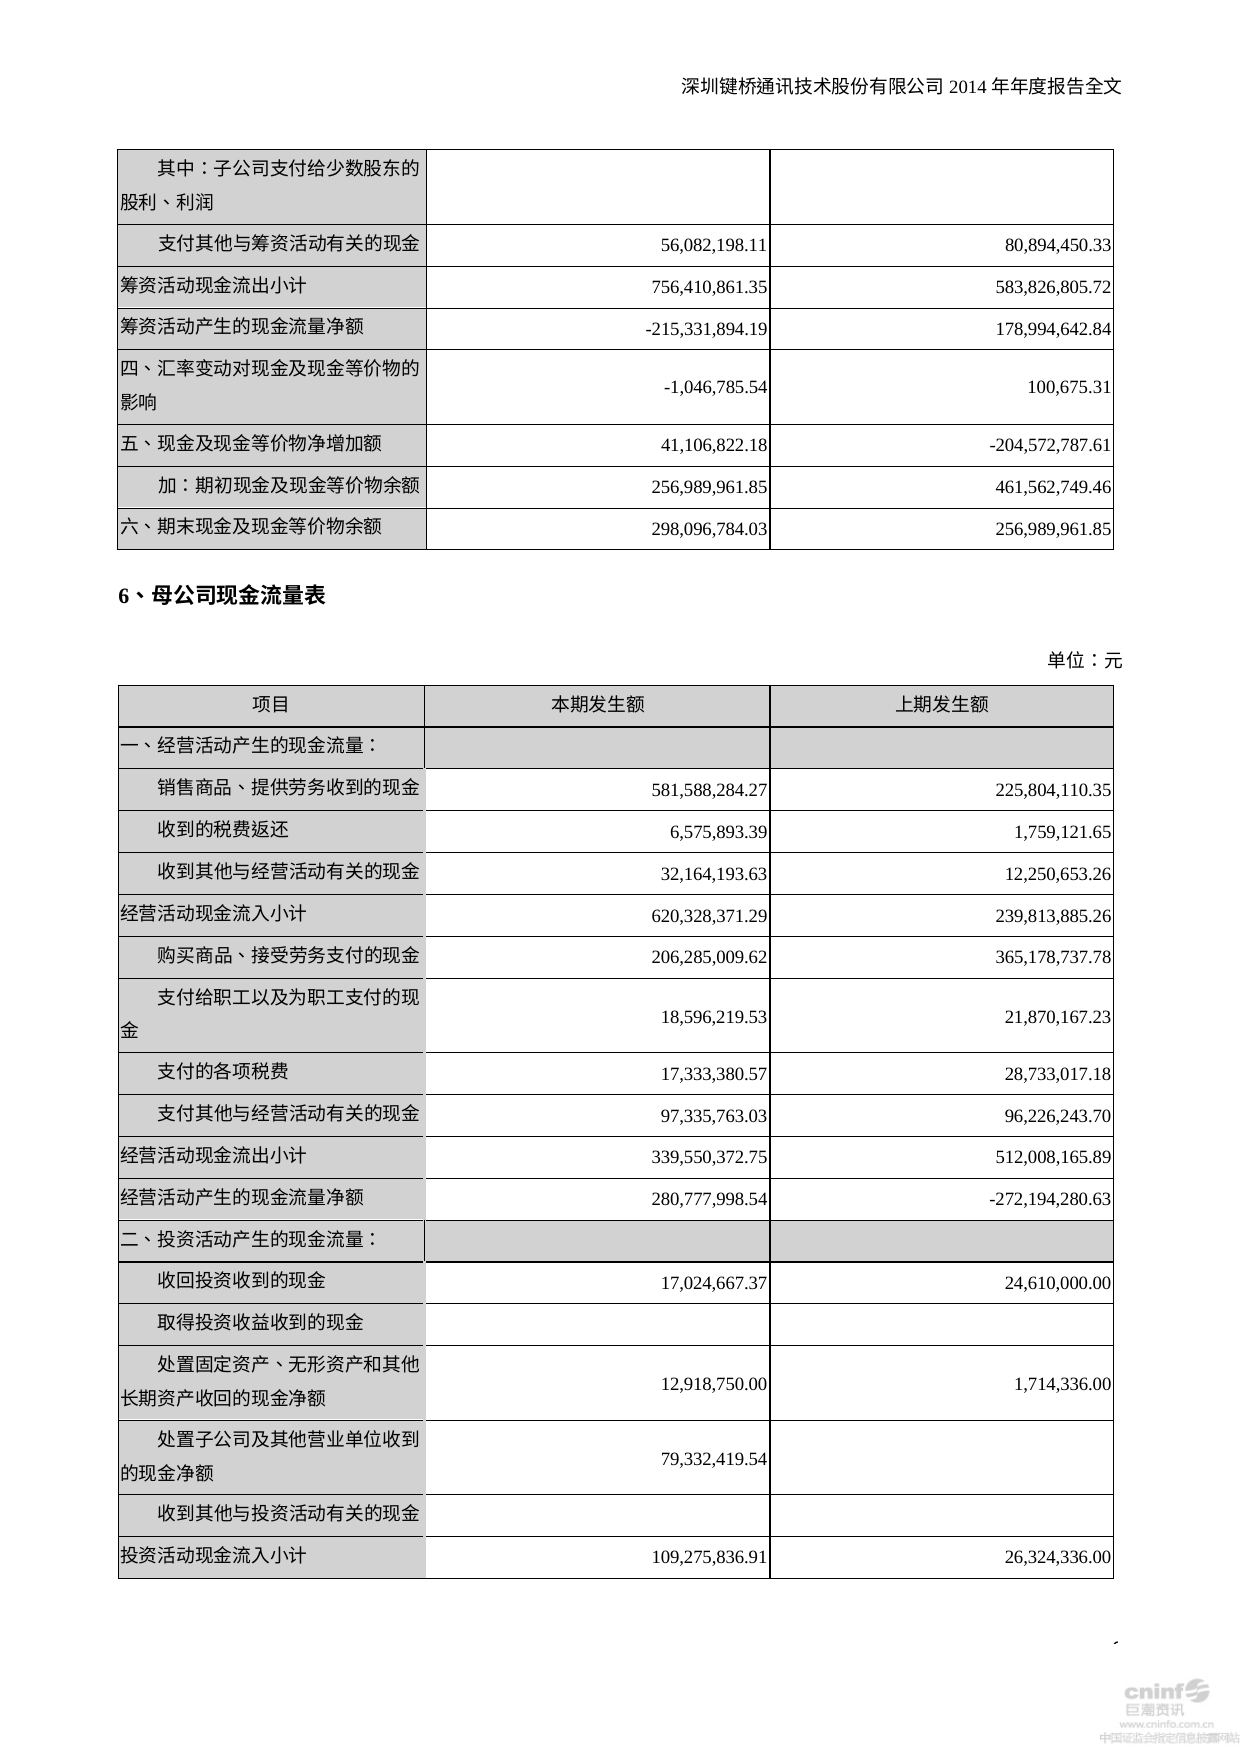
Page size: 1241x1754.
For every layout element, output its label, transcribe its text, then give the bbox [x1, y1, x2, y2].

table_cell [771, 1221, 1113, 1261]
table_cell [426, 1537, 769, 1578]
subtitle 6、母公司现金流量表 [118, 580, 1240, 610]
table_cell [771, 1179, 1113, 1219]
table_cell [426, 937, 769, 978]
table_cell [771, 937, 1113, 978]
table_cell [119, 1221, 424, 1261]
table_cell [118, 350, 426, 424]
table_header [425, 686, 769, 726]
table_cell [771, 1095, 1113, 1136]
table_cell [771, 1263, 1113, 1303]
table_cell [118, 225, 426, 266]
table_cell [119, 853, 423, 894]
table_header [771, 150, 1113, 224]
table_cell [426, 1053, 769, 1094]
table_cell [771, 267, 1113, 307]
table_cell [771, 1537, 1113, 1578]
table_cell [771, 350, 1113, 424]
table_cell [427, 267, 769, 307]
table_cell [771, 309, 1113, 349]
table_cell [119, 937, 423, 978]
picture [1099, 1673, 1241, 1754]
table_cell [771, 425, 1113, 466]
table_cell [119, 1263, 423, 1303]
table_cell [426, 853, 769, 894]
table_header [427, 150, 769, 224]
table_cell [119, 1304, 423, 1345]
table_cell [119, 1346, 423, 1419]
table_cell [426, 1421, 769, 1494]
text 单位：元 [102, 648, 1122, 673]
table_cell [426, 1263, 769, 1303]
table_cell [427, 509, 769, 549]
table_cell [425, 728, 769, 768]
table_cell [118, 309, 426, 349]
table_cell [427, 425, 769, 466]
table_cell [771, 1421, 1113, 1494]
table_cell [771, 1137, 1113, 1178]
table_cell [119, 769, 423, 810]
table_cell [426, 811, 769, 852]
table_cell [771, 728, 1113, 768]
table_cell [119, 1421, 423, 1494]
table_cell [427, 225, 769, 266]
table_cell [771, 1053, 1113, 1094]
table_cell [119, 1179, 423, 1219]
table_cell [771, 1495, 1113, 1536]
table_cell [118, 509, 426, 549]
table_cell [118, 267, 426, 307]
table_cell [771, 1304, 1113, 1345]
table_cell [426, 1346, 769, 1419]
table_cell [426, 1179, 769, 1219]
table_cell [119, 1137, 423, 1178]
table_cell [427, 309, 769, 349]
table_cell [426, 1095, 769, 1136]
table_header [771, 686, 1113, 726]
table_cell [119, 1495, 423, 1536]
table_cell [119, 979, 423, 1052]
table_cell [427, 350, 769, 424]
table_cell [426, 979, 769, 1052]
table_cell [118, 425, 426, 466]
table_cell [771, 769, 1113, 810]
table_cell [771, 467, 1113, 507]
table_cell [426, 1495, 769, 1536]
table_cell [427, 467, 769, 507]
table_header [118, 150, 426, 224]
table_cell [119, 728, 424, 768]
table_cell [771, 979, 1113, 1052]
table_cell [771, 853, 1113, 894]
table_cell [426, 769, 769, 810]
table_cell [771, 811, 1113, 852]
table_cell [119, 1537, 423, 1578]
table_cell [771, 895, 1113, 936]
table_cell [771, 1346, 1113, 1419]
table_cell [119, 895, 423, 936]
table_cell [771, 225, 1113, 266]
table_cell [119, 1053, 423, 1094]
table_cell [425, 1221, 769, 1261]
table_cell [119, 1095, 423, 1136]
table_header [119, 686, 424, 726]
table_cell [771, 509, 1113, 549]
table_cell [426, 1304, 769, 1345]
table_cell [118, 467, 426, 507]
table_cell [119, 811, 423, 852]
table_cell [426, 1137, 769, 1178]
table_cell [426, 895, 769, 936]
